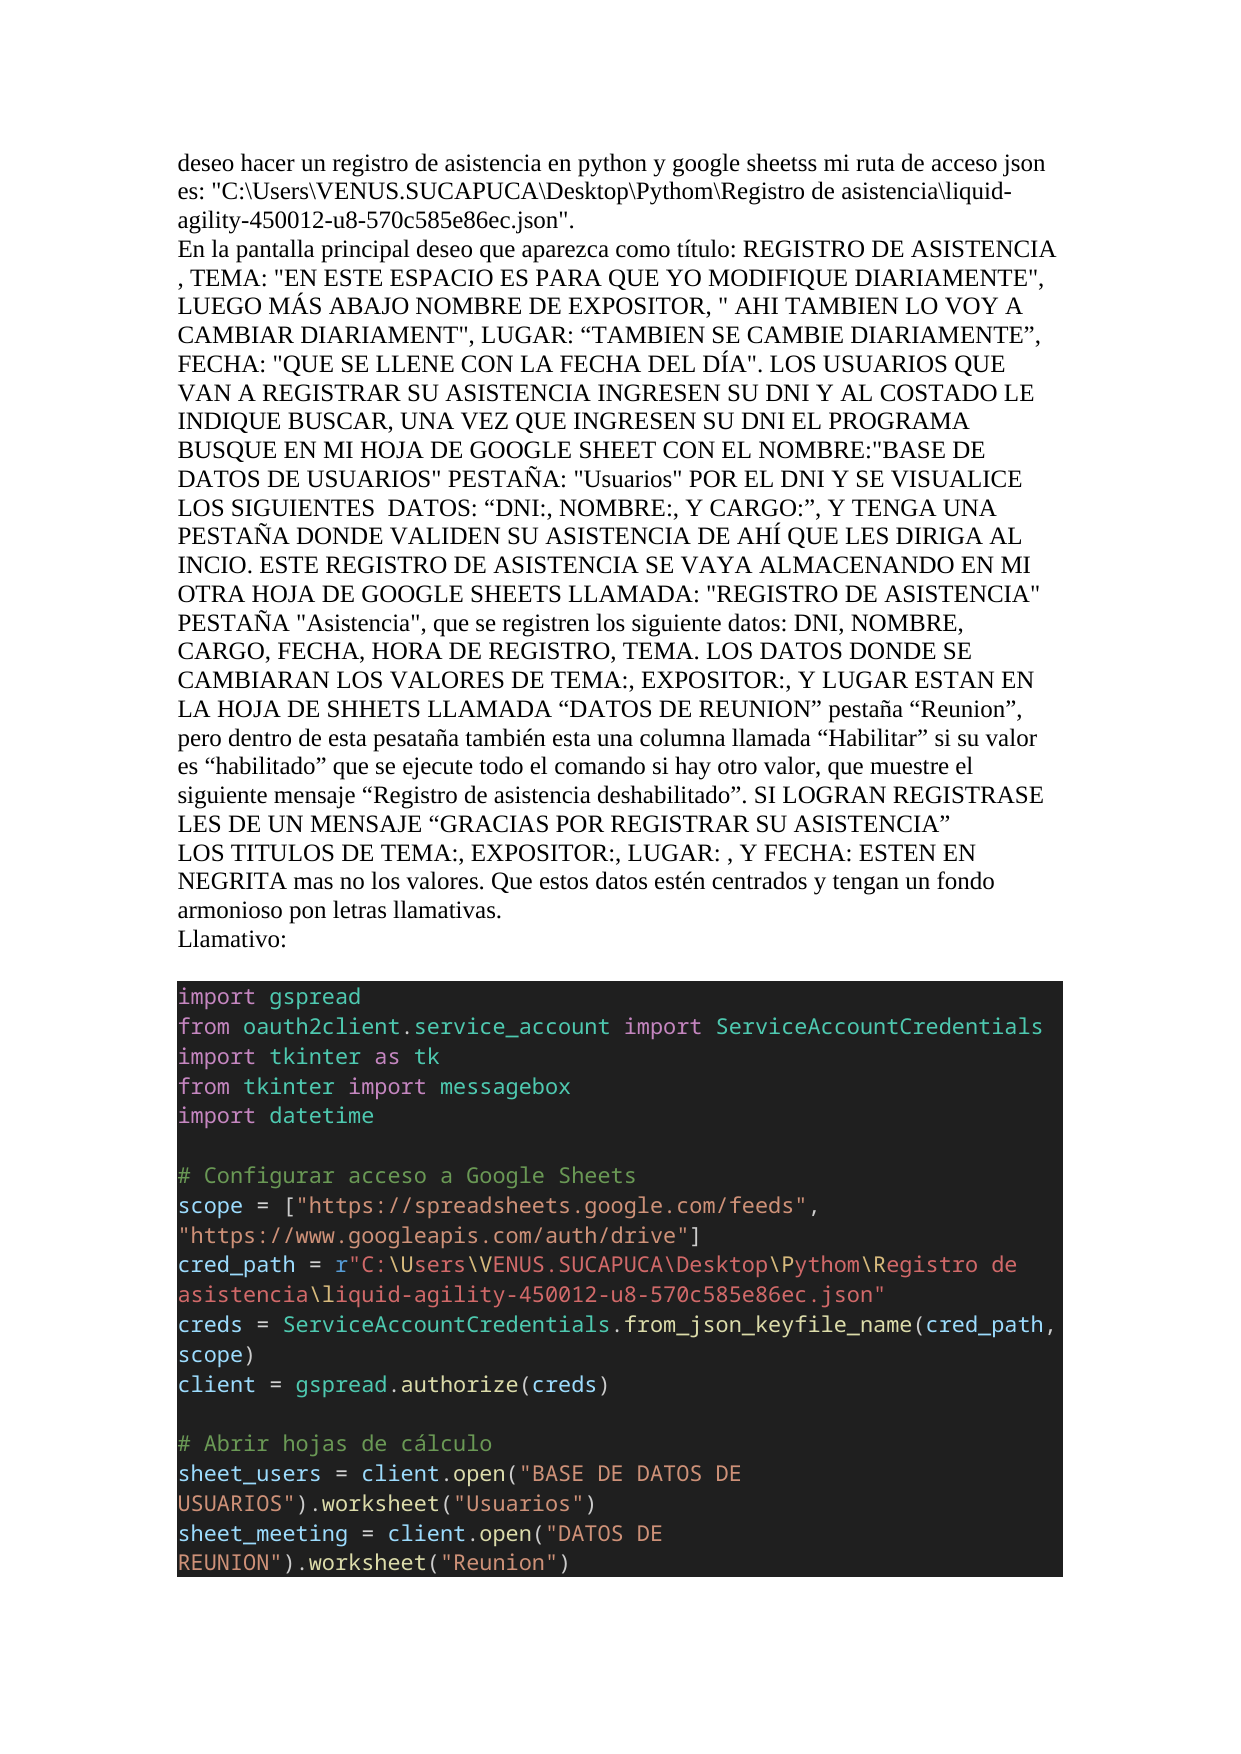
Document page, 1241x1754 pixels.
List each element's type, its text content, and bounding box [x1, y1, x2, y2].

text # Abrir hojas de cálculo [177, 1428, 1063, 1458]
text # Configurar acceso a Google Sheets [177, 1160, 1063, 1190]
text import gspread [177, 981, 1063, 1011]
text import datetime [177, 1101, 1063, 1130]
text sheet_meeting = client.open("DATOS DE REUNION").worksheet("Reunion") [177, 1518, 1063, 1577]
text Llamativo: [177, 924, 1063, 953]
text scope = ["https://spreadsheets.google.com/feeds", "https://www.googleapis.com/auth/drive"] [177, 1190, 1063, 1249]
text deseo hacer un registro de asistencia en python y google sheetss mi ruta de acceso json es: "C:\Users\VENUS.SUCAPUCA\Desktop\Pythom\Registro de asistencia\liquid-agility-450012-u8-570c585e86ec.json". [177, 148, 1063, 234]
text import tkinter as tk [177, 1041, 1063, 1071]
text creds = ServiceAccountCredentials.from_json_keyfile_name(cred_path, scope) [177, 1309, 1063, 1369]
text LOS TITULOS DE TEMA:, EXPOSITOR:, LUGAR: , Y FECHA: ESTEN EN NEGRITA mas no los valores. Que estos datos estén centrados y tengan un fondo armonioso pon letras llamativas. [177, 838, 1063, 924]
text client = gspread.authorize(creds) [177, 1369, 1063, 1398]
text sheet_users = client.open("BASE DE DATOS DE USUARIOS").worksheet("Usuarios") [177, 1458, 1063, 1518]
text En la pantalla principal deseo que aparezca como título: REGISTRO DE ASISTENCIA , TEMA: "EN ESTE ESPACIO ES PARA QUE YO MODIFIQUE DIARIAMENTE", LUEGO MÁS ABAJO NOMBRE DE EXPOSITOR, " AHI TAMBIEN LO VOY A CAMBIAR DIARIAMENT", LUGAR: “TAMBIEN SE CAMBIE DIARIAMENTE”, FECHA: "QUE SE LLENE CON LA FECHA DEL DÍA". LOS USUARIOS QUE VAN A REGISTRAR SU ASISTENCIA INGRESEN SU DNI Y AL COSTADO LE INDIQUE BUSCAR, UNA VEZ QUE INGRESEN SU DNI EL PROGRAMA BUSQUE EN MI HOJA DE GOOGLE SHEET CON EL NOMBRE:"BASE DE DATOS DE USUARIOS" PESTAÑA: "Usuarios" POR EL DNI Y SE VISUALICE LOS SIGUIENTES DATOS: “DNI:, NOMBRE:, Y CARGO:”, Y TENGA UNA PESTAÑA DONDE VALIDEN SU ASISTENCIA DE AHÍ QUE LES DIRIGA AL INCIO. ESTE REGISTRO DE ASISTENCIA SE VAYA ALMACENANDO EN MI OTRA HOJA DE GOOGLE SHEETS LLAMADA: "REGISTRO DE ASISTENCIA" PESTAÑA "Asistencia", que se registren los siguiente datos: DNI, NOMBRE, CARGO, FECHA, HORA DE REGISTRO, TEMA. LOS DATOS DONDE SE CAMBIARAN LOS VALORES DE TEMA:, EXPOSITOR:, Y LUGAR ESTAN EN LA HOJA DE SHHETS LLAMADA “DATOS DE REUNION” pestaña “Reunion”, pero dentro de esta pesataña también esta una columna llamada “Habilitar” si su valor es “habilitado” que se ejecute todo el comando si hay otro valor, que muestre el siguiente mensaje “Registro de asistencia deshabilitado”. SI LOGRAN REGISTRASE LES DE UN MENSAJE “GRACIAS POR REGISTRAR SU ASISTENCIA” [177, 234, 1063, 838]
text from oauth2client.service_account import ServiceAccountCredentials [177, 1011, 1063, 1041]
text from tkinter import messagebox [177, 1071, 1063, 1101]
text cred_path = r"C:\Users\VENUS.SUCAPUCA\Desktop\Pythom\Registro de asistencia\liquid-agility-450012-u8-570c585e86ec.json" [177, 1249, 1063, 1309]
